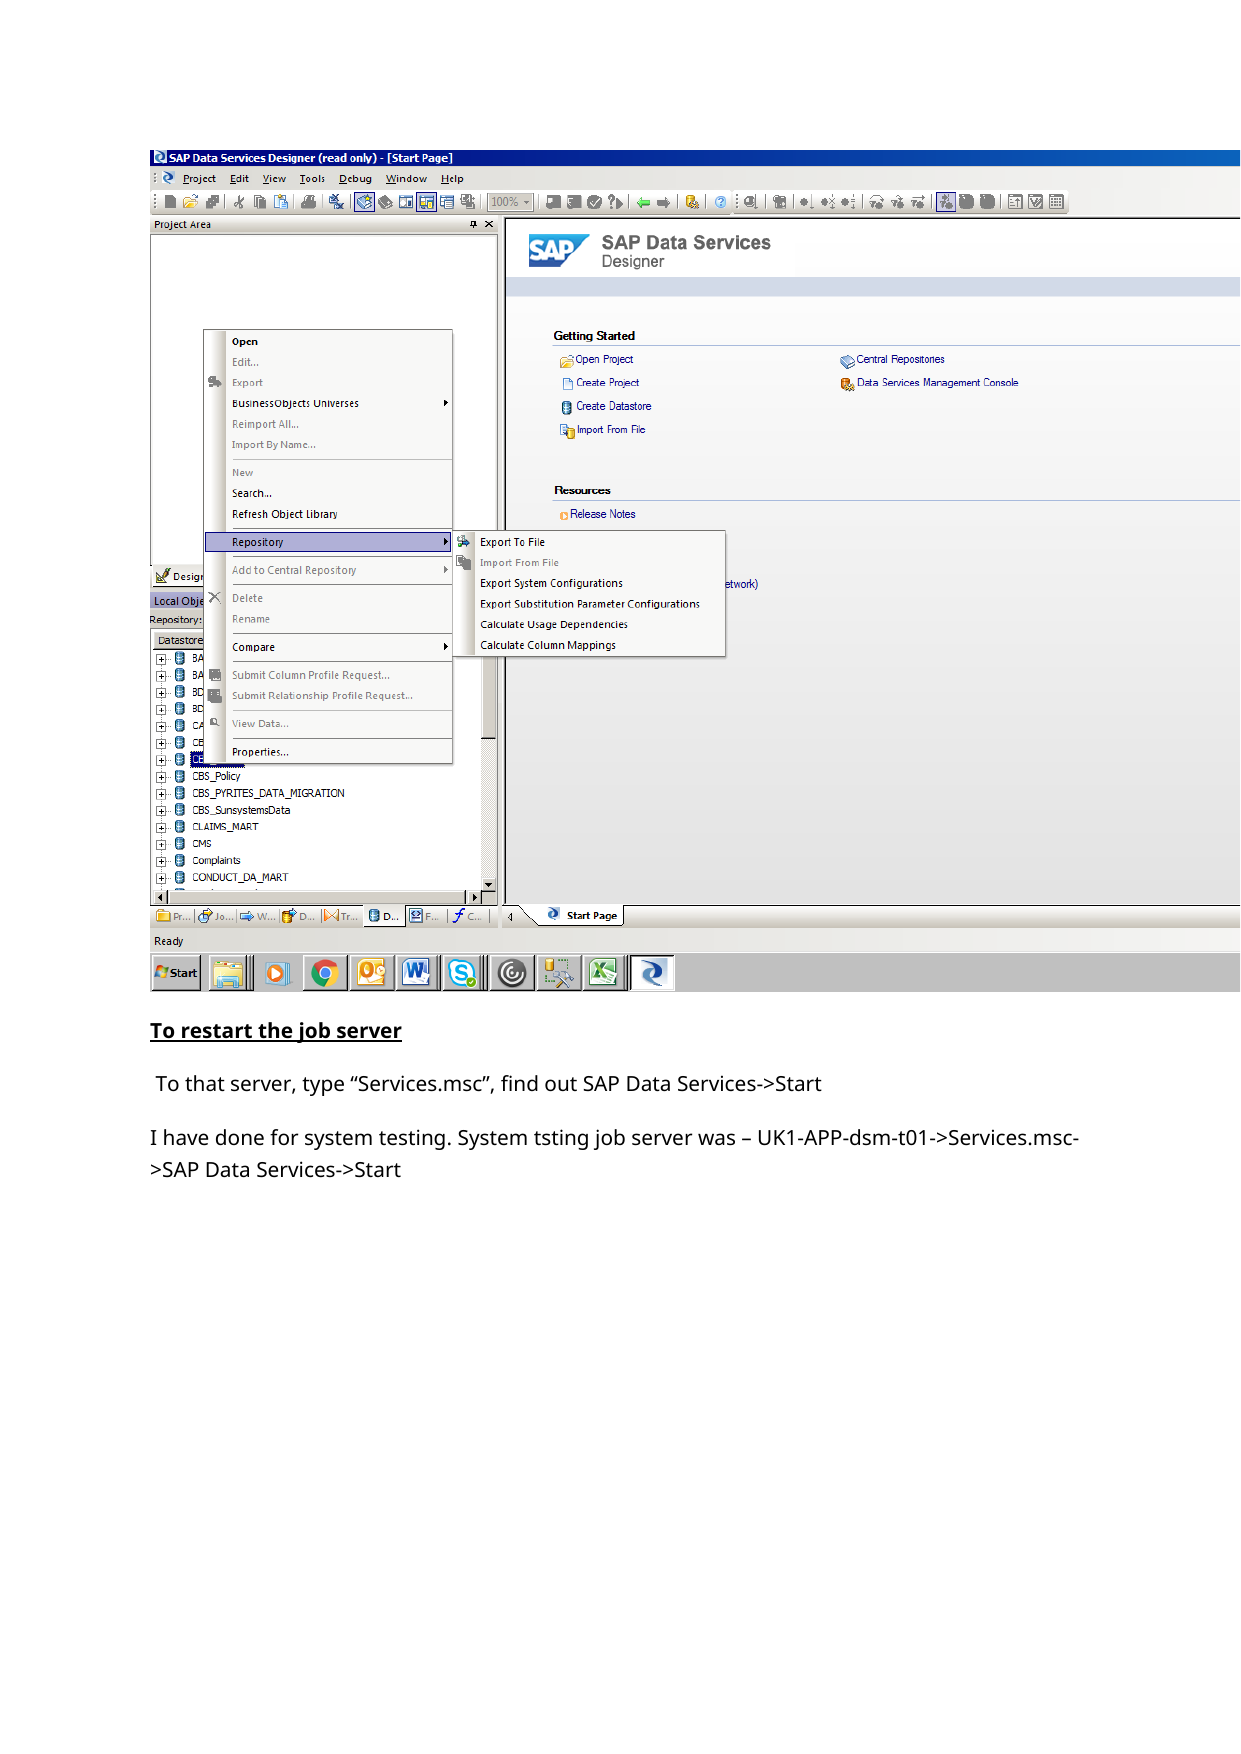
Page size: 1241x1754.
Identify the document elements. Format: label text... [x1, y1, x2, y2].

text I have done for system testing. System tsting job server was – UK1-APP-dsm-t01->Services.msc->SAP Data Services->Start [150, 1123, 1090, 1184]
text To restart the job server [150, 1016, 1090, 1044]
picture [150, 150, 1241, 992]
text To that server, type “Services.msc”, find out SAP Data Services->Start [150, 1069, 1090, 1098]
